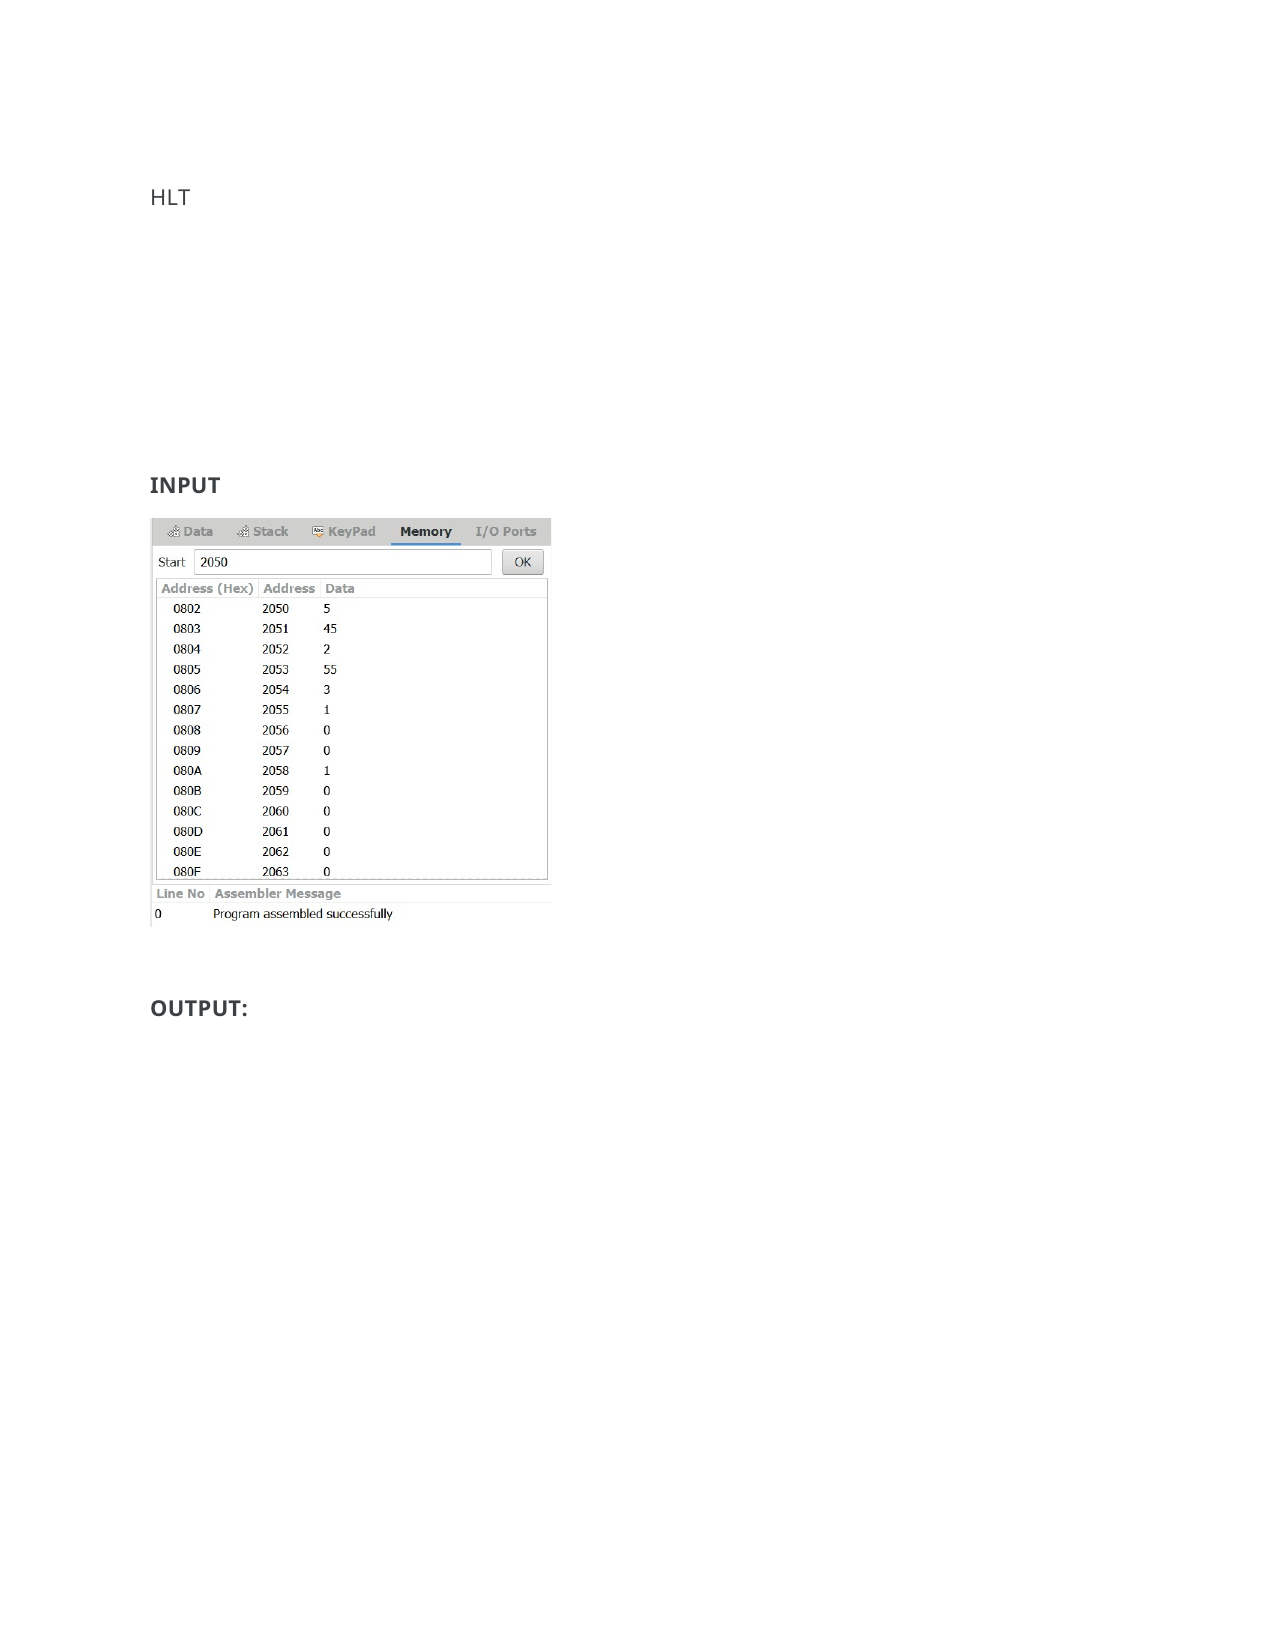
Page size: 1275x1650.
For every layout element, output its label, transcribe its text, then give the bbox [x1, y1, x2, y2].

text INPUT [150, 470, 1125, 500]
picture [150, 518, 552, 927]
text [150, 150, 1125, 402]
